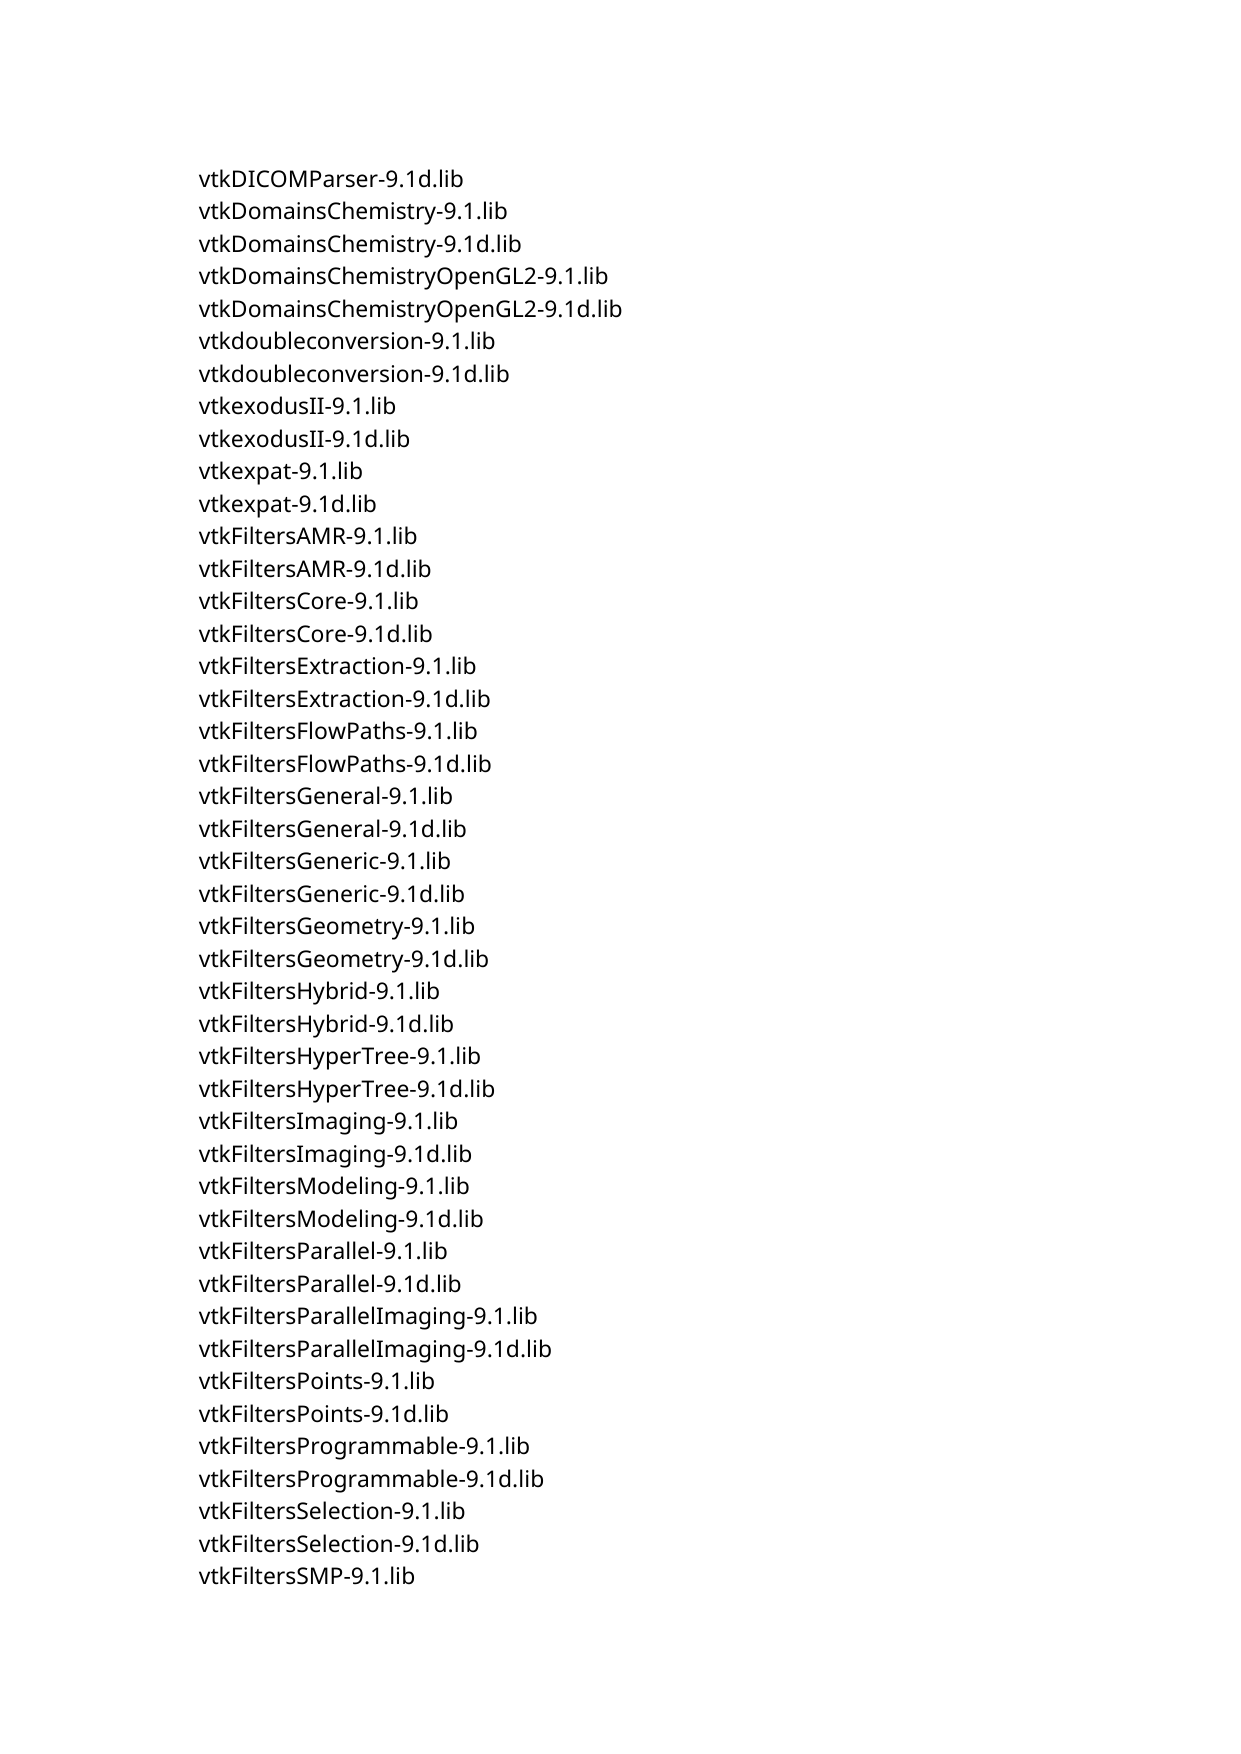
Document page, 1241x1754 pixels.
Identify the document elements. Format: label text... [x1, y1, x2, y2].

table_cell vtkFiltersGeometry-9.1d.lib [188, 942, 898, 974]
table_cell vtkDICOMParser-9.1d.lib [188, 162, 898, 194]
table_cell vtkFiltersHyperTree-9.1d.lib [188, 1072, 898, 1104]
table_cell vtkFiltersSelection-9.1.lib [188, 1495, 898, 1527]
table_cell vtkexodusII-9.1.lib [188, 390, 898, 422]
table_cell vtkFiltersPoints-9.1d.lib [188, 1397, 898, 1429]
table_cell vtkFiltersModeling-9.1.lib [188, 1170, 898, 1202]
table_cell vtkFiltersFlowPaths-9.1.lib [188, 715, 898, 747]
table_cell vtkFiltersParallelImaging-9.1d.lib [188, 1332, 898, 1364]
table_cell vtkFiltersGeometry-9.1.lib [188, 910, 898, 942]
table_cell vtkFiltersHybrid-9.1d.lib [188, 1007, 898, 1039]
table_cell vtkDomainsChemistryOpenGL2-9.1d.lib [188, 292, 898, 324]
table_cell vtkDomainsChemistry-9.1.lib [188, 195, 898, 227]
table_cell vtkexpat-9.1d.lib [188, 487, 898, 519]
table_cell vtkFiltersProgrammable-9.1.lib [188, 1430, 898, 1462]
table_cell vtkFiltersExtraction-9.1.lib [188, 650, 898, 682]
table_cell vtkFiltersExtraction-9.1d.lib [188, 682, 898, 714]
table_cell vtkFiltersSelection-9.1d.lib [188, 1527, 898, 1559]
table_cell vtkFiltersParallel-9.1d.lib [188, 1267, 898, 1299]
table_cell vtkDomainsChemistry-9.1d.lib [188, 227, 898, 259]
table_cell vtkFiltersPoints-9.1.lib [188, 1365, 898, 1397]
table_cell vtkFiltersCore-9.1d.lib [188, 617, 898, 649]
table_cell vtkFiltersGeneral-9.1.lib [188, 780, 898, 812]
table_cell vtkFiltersGeneric-9.1.lib [188, 845, 898, 877]
table_cell vtkexpat-9.1.lib [188, 455, 898, 487]
table_cell vtkFiltersImaging-9.1.lib [188, 1105, 898, 1137]
table_cell vtkFiltersParallelImaging-9.1.lib [188, 1300, 898, 1332]
table_cell vtkFiltersAMR-9.1d.lib [188, 552, 898, 584]
table_cell vtkFiltersAMR-9.1.lib [188, 520, 898, 552]
table_cell vtkFiltersHyperTree-9.1.lib [188, 1040, 898, 1072]
table_cell vtkdoubleconversion-9.1.lib [188, 325, 898, 357]
table_cell vtkFiltersProgrammable-9.1d.lib [188, 1462, 898, 1494]
table_cell vtkFiltersModeling-9.1d.lib [188, 1202, 898, 1234]
table_cell vtkdoubleconversion-9.1d.lib [188, 357, 898, 389]
table_cell vtkFiltersFlowPaths-9.1d.lib [188, 747, 898, 779]
table_cell vtkFiltersCore-9.1.lib [188, 585, 898, 617]
table_cell vtkexodusII-9.1d.lib [188, 422, 898, 454]
table_cell vtkFiltersGeneral-9.1d.lib [188, 812, 898, 844]
table_cell vtkFiltersSMP-9.1.lib [188, 1560, 898, 1592]
table_cell vtkFiltersParallel-9.1.lib [188, 1235, 898, 1267]
table_cell vtkFiltersGeneric-9.1d.lib [188, 877, 898, 909]
table_cell vtkFiltersImaging-9.1d.lib [188, 1137, 898, 1169]
table_cell vtkFiltersHybrid-9.1.lib [188, 975, 898, 1007]
table_cell vtkDomainsChemistryOpenGL2-9.1.lib [188, 260, 898, 292]
